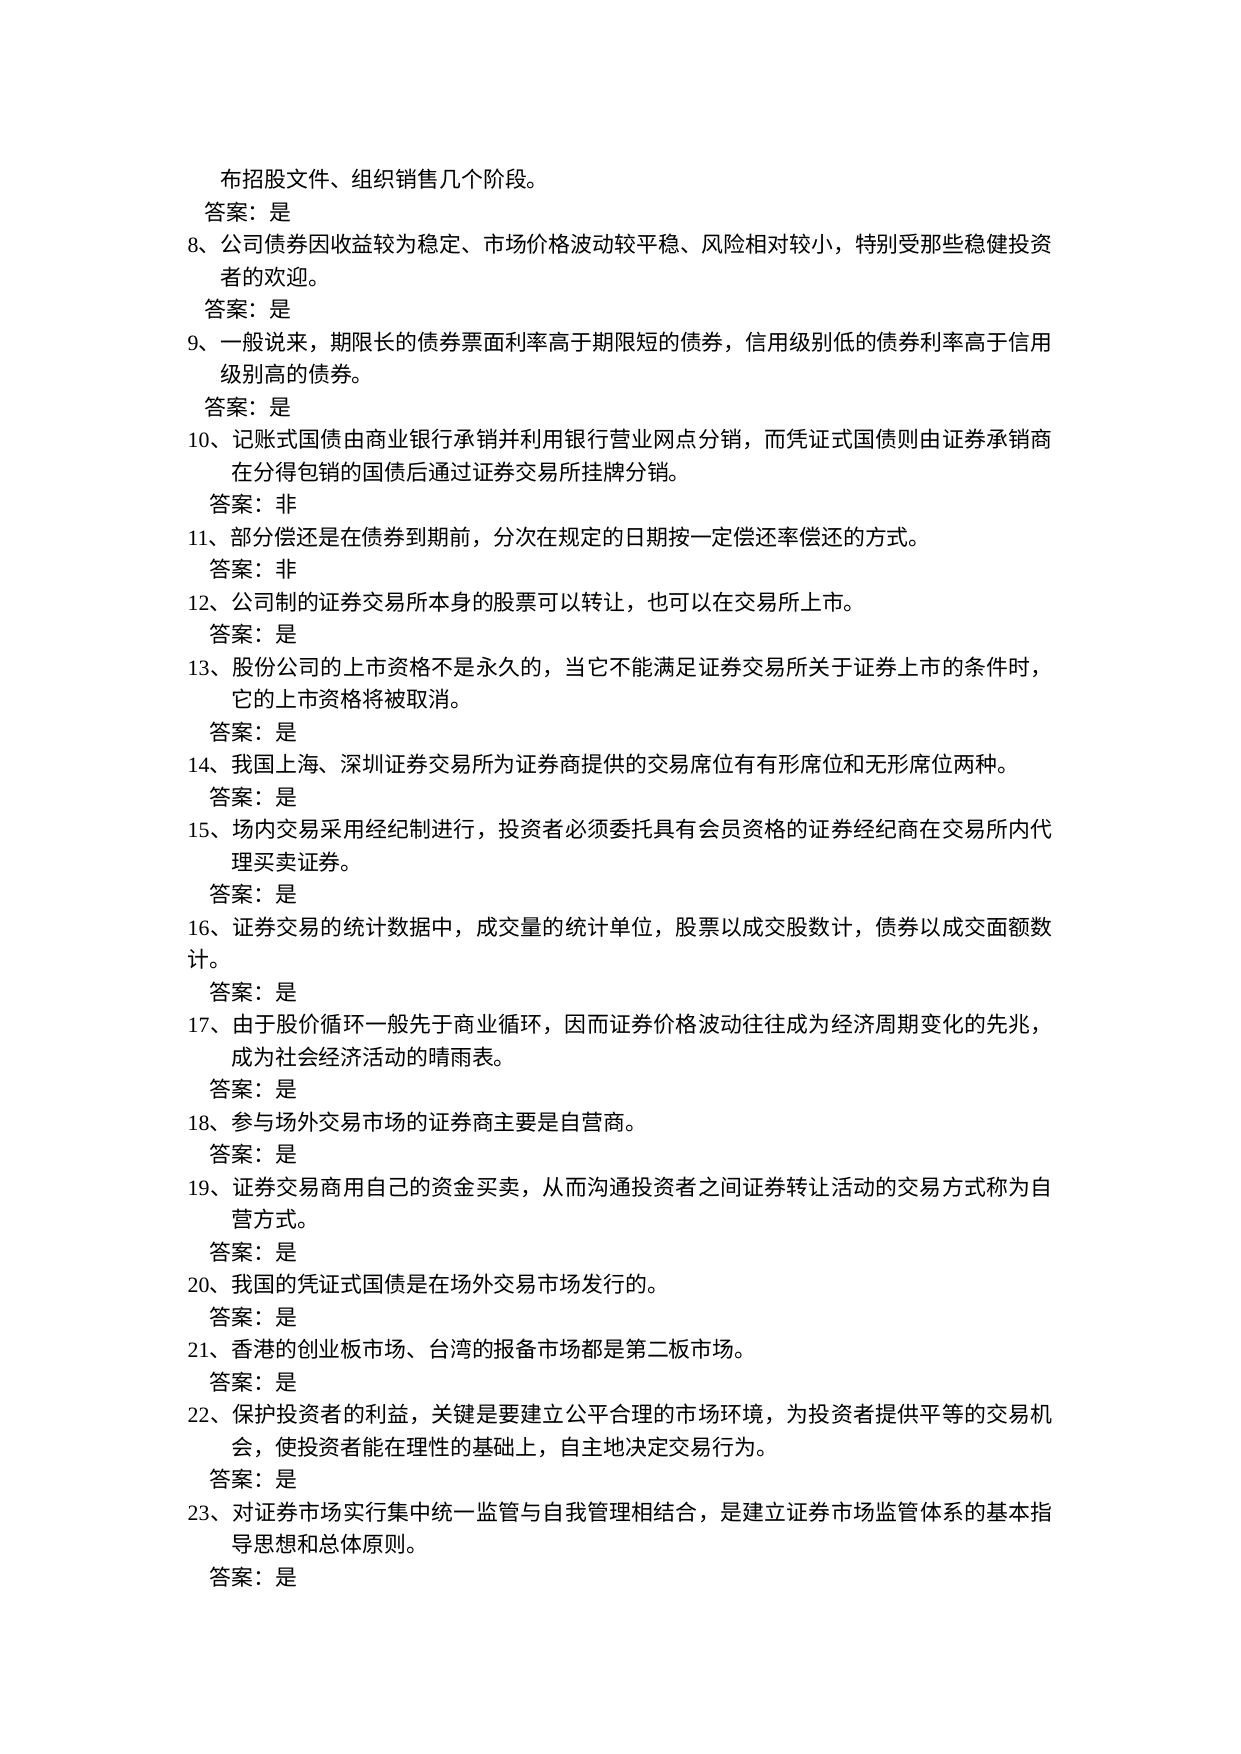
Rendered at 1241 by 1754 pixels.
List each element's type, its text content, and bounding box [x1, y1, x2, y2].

text 15、场内交易采用经纪制进行，投资者必须委托具有会员资格的证券经纪商在交易所内代理买卖证券。 [187, 812, 1053, 877]
text 答案：是 [187, 877, 1053, 909]
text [187, 162, 1053, 194]
text 19、证券交易商用自己的资金买卖，从而沟通投资者之间证券转让活动的交易方式称为自营方式。 [187, 1169, 1053, 1234]
text 答案：是 [187, 1072, 1053, 1104]
text 答案：是 [187, 1299, 1053, 1332]
text 21、香港的创业板市场、台湾的报备市场都是第二板市场。 [187, 1332, 1053, 1364]
text 答案：是 [187, 714, 1053, 747]
text 13、股份公司的上市资格不是永久的，当它不能满足证券交易所关于证券上市的条件时，它的上市资格将被取消。 [187, 649, 1053, 714]
text 答案：是 [187, 1234, 1053, 1267]
text 23、对证券市场实行集中统一监管与自我管理相结合，是建立证券市场监管体系的基本指导思想和总体原则。 [187, 1494, 1053, 1559]
text 11、部分偿还是在债券到期前，分次在规定的日期按一定偿还率偿还的方式。 [187, 519, 1053, 552]
text 22、保护投资者的利益，关键是要建立公平合理的市场环境，为投资者提供平等的交易机会，使投资者能在理性的基础上，自主地决定交易行为。 [187, 1397, 1053, 1462]
text 答案：是 [187, 1559, 1053, 1592]
text 20、我国的凭证式国债是在场外交易市场发行的。 [187, 1267, 1053, 1299]
text 答案：是 [187, 779, 1053, 812]
text 答案：是 [187, 194, 1053, 227]
text 答案：是 [187, 617, 1053, 649]
text 答案：是 [187, 1137, 1053, 1169]
text 8、公司债券因收益较为稳定、市场价格波动较平稳、风险相对较小，特别受那些稳健投资者的欢迎。 [187, 227, 1053, 292]
text 14、我国上海、深圳证券交易所为证券商提供的交易席位有有形席位和无形席位两种。 [187, 747, 1053, 779]
text 10、记账式国债由商业银行承销并利用银行营业网点分销，而凭证式国债则由证券承销商在分得包销的国债后通过证券交易所挂牌分销。 [187, 422, 1053, 487]
text 12、公司制的证券交易所本身的股票可以转让，也可以在交易所上市。 [187, 584, 1053, 617]
text 答案：是 [187, 292, 1053, 324]
text 答案：是 [187, 389, 1053, 422]
text 9、一般说来，期限长的债券票面利率高于期限短的债券，信用级别低的债券利率高于信用级别高的债券。 [187, 324, 1053, 389]
text 答案：是 [187, 1364, 1053, 1397]
text 18、参与场外交易市场的证券商主要是自营商。 [187, 1104, 1053, 1137]
text 17、由于股价循环一般先于商业循环，因而证券价格波动往往成为经济周期变化的先兆，成为社会经济活动的晴雨表。 [187, 1007, 1053, 1072]
text 16、证券交易的统计数据中，成交量的统计单位，股票以成交股数计，债券以成交面额数计。 [187, 909, 1053, 974]
text 答案：非 [187, 487, 1053, 519]
text 答案：是 [187, 1462, 1053, 1494]
text 答案：非 [187, 552, 1053, 584]
text 答案：是 [187, 974, 1053, 1007]
